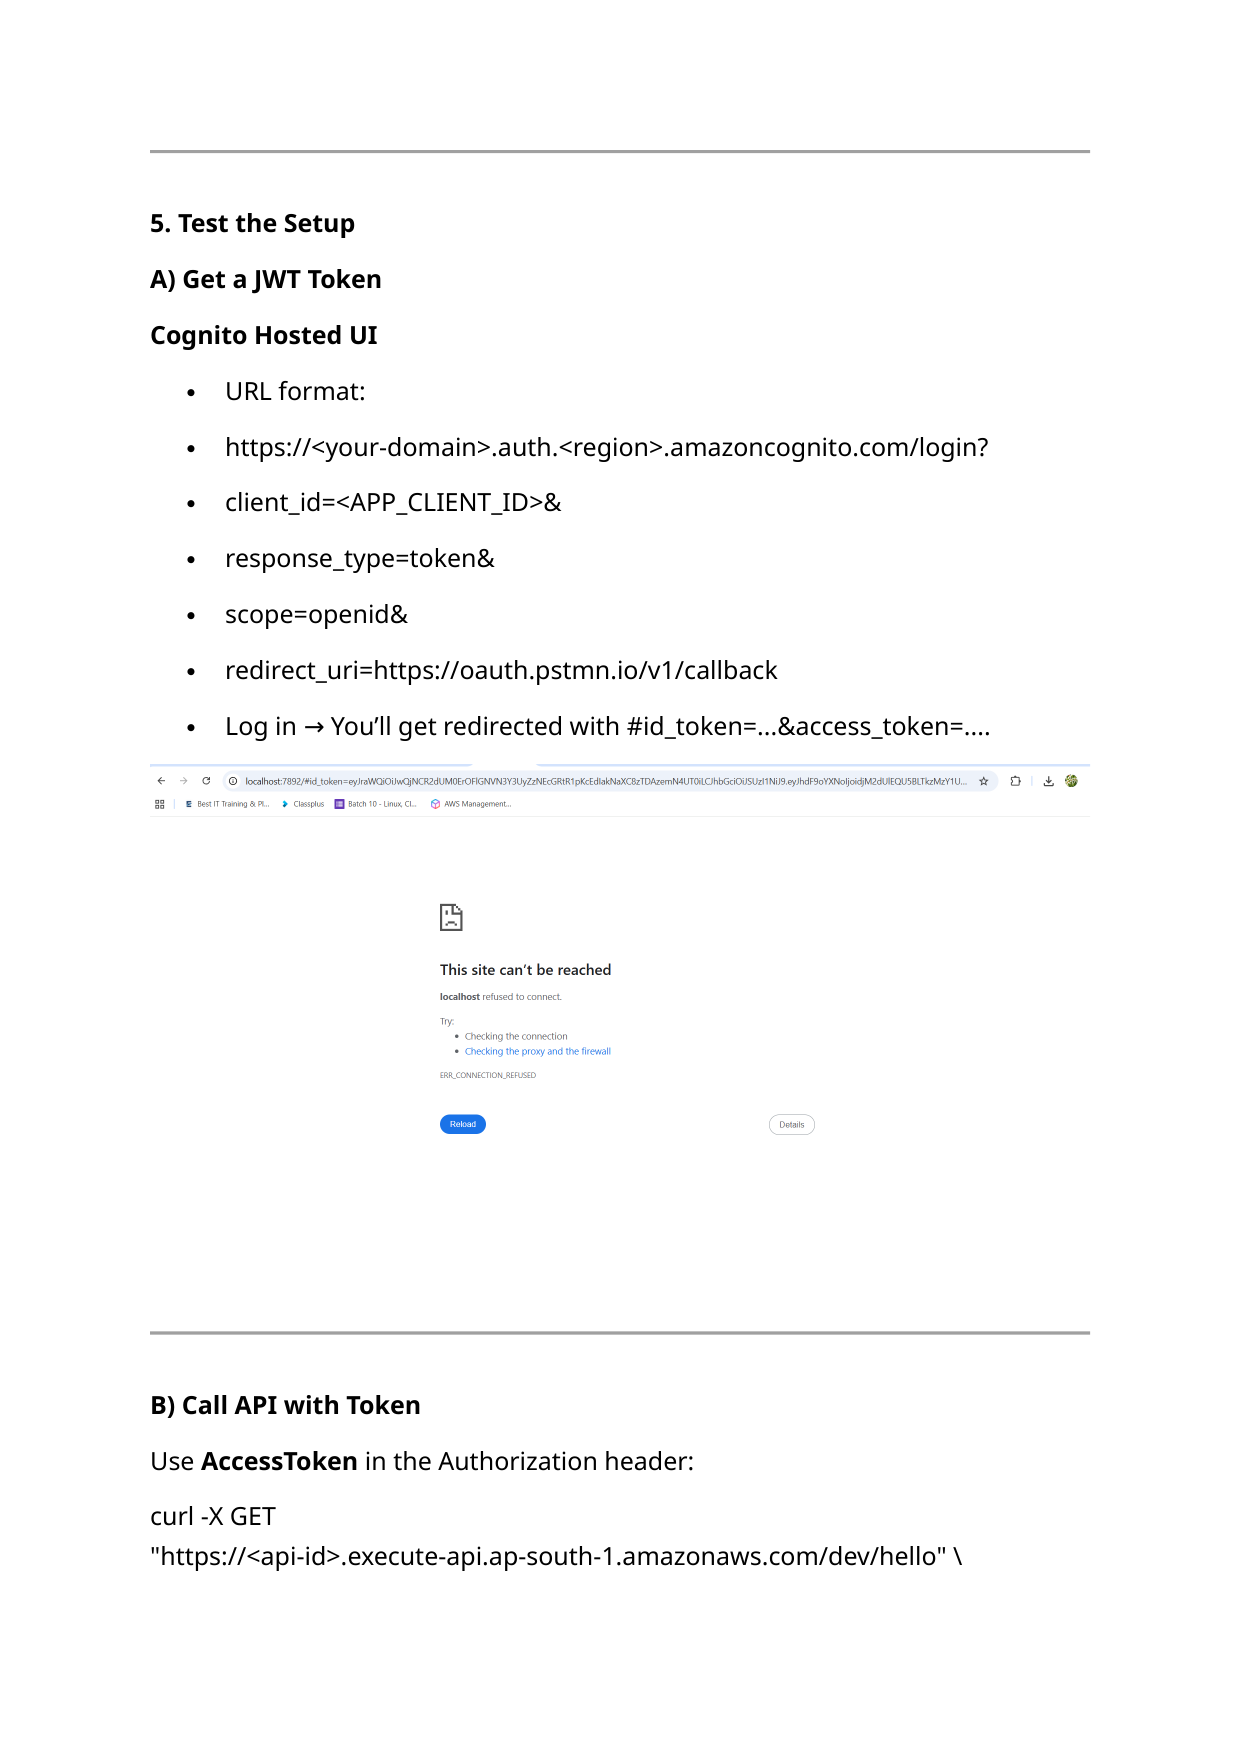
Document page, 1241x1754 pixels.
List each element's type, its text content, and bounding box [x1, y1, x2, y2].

text B) Call API with Token [150, 1387, 1090, 1421]
text A) Get a JWT Token [150, 262, 1090, 296]
list Log in → You’ll get redirected with #id_token=...&access_token=.... [187, 708, 1090, 742]
list client_id=<APP_CLIENT_ID>& [187, 485, 1090, 519]
text Use AccessToken in the Authorization header: [150, 1443, 1090, 1477]
list URL format: [187, 373, 1090, 407]
text curl -X GET "https://<api-id>.execute-api.ap-south-1.amazonaws.com/dev/hello" \ [150, 1499, 1090, 1572]
text Cognito Hosted UI [150, 317, 1090, 352]
text 5. Test the Setup [150, 206, 1090, 240]
list scope=openid& [187, 597, 1090, 631]
list redirect_uri=https://oauth.pstmn.io/v1/callback [187, 652, 1090, 687]
list https://<your-domain>.auth.<region>.amazoncognito.com/login? [187, 429, 1090, 463]
list response_type=token& [187, 541, 1090, 575]
picture [150, 764, 1091, 1310]
